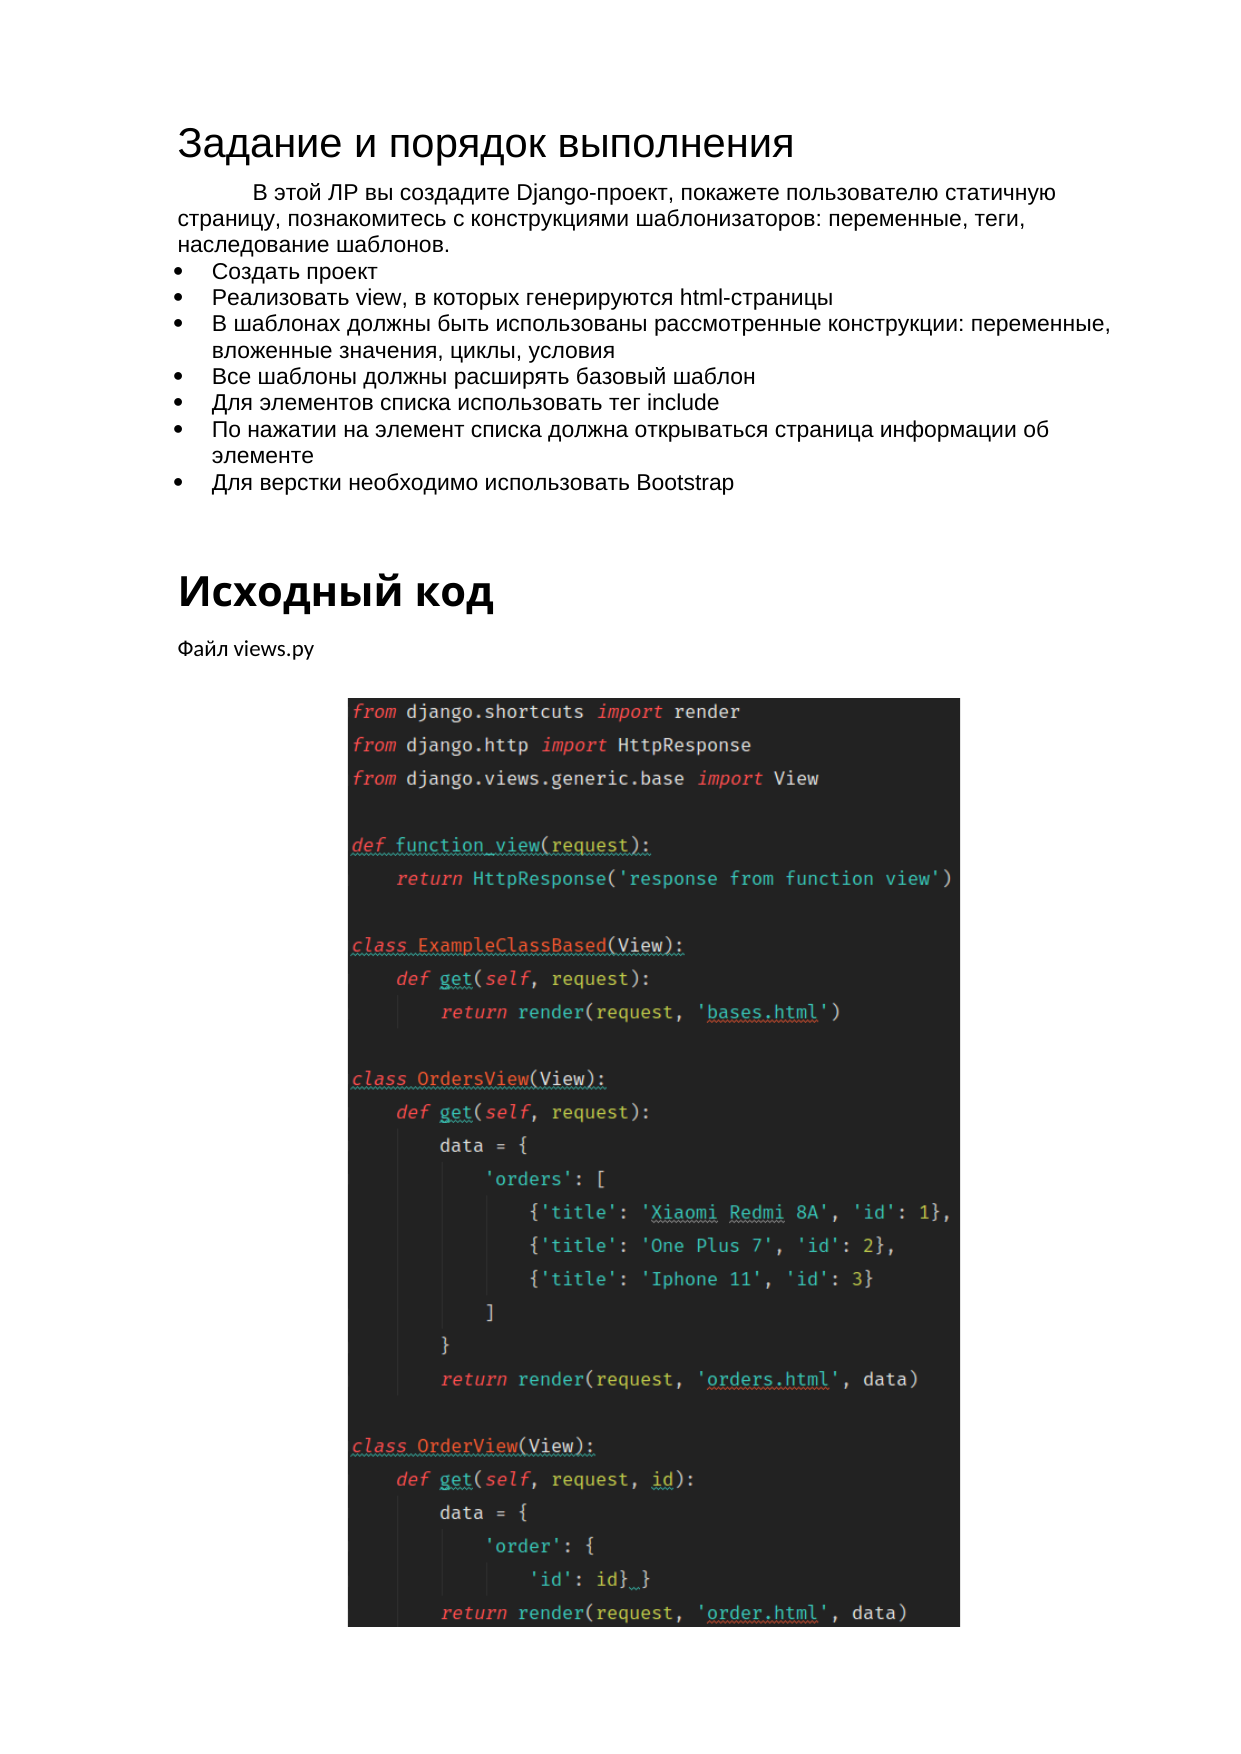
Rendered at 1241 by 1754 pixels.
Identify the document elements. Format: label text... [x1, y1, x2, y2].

picture [347, 698, 961, 1627]
list Создать проект [174, 258, 1152, 284]
subtitle Задание и порядок выполнения [177, 118, 1152, 166]
text Файл views.py [177, 634, 1152, 662]
list Реализовать view, в которых генерируются html-страницы [174, 284, 1152, 310]
list Все шаблоны должны расширять базовый шаблон [174, 363, 1152, 389]
subtitle Исходный код [177, 562, 1152, 618]
list Для верстки необходимо использовать Bootstrap [174, 468, 1152, 495]
list Для элементов списка использовать тег include [174, 389, 1152, 416]
list В шаблонах должны быть использованы рассмотренные конструкции: переменные, вложенные значения, циклы, условия [174, 310, 1152, 363]
list По нажатии на элемент списка должна открываться страница информации об элементе [174, 416, 1152, 468]
text В этой ЛР вы создадите Django-проект, покажете пользователю статичную страницу, познакомитесь с конструкциями шаблонизаторов: переменные, теги, наследование шаблонов. [177, 178, 1152, 258]
